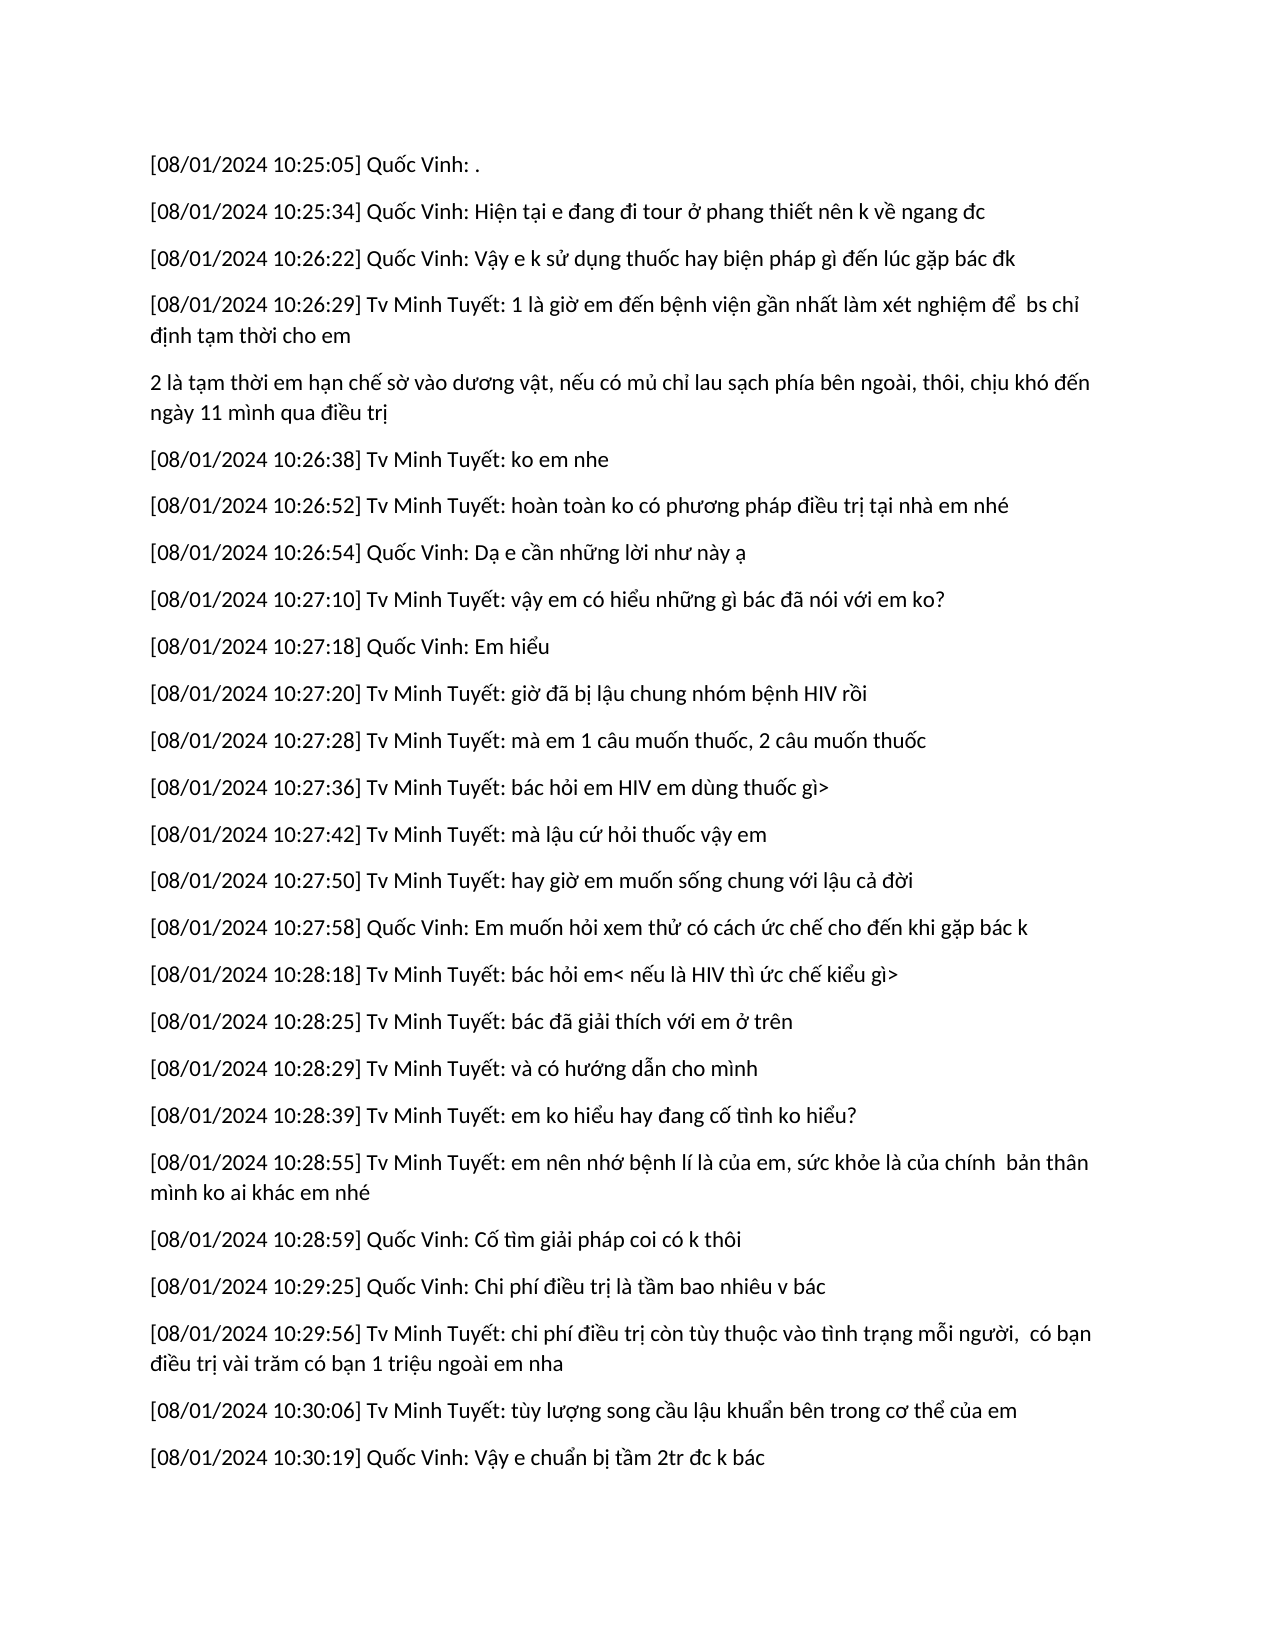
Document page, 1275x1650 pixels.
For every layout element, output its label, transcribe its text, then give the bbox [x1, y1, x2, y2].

text [08/01/2024 10:28:18] Tv Minh Tuyết: bác hỏi em< nếu là HIV thì ức chế kiểu gì> [150, 960, 1125, 988]
text [08/01/2024 10:26:54] Quốc Vinh: Dạ e cần những lời như này ạ [150, 538, 1125, 567]
text [08/01/2024 10:27:42] Tv Minh Tuyết: mà lậu cứ hỏi thuốc vậy em [150, 820, 1125, 848]
text [08/01/2024 10:28:55] Tv Minh Tuyết: em nên nhớ bệnh lí là của em, sức khỏe là của chính bản thân mình ko ai khác em nhé [150, 1148, 1125, 1206]
text [08/01/2024 10:25:05] Quốc Vinh: . [150, 150, 1125, 178]
text [08/01/2024 10:27:20] Tv Minh Tuyết: giờ đã bị lậu chung nhóm bệnh HIV rồi [150, 679, 1125, 707]
text [08/01/2024 10:29:25] Quốc Vinh: Chi phí điều trị là tầm bao nhiêu v bác [150, 1272, 1125, 1300]
text [08/01/2024 10:27:10] Tv Minh Tuyết: vậy em có hiểu những gì bác đã nói với em ko? [150, 585, 1125, 613]
text [08/01/2024 10:28:29] Tv Minh Tuyết: và có hướng dẫn cho mình [150, 1054, 1125, 1082]
text [08/01/2024 10:27:18] Quốc Vinh: Em hiểu [150, 632, 1125, 660]
text [08/01/2024 10:27:50] Tv Minh Tuyết: hay giờ em muốn sống chung với lậu cả đời [150, 867, 1125, 895]
text [08/01/2024 10:30:19] Quốc Vinh: Vậy e chuẩn bị tầm 2tr đc k bác [150, 1443, 1125, 1471]
text [08/01/2024 10:28:39] Tv Minh Tuyết: em ko hiểu hay đang cố tình ko hiểu? [150, 1101, 1125, 1129]
text [08/01/2024 10:28:59] Quốc Vinh: Cố tìm giải pháp coi có k thôi [150, 1225, 1125, 1253]
text [08/01/2024 10:30:06] Tv Minh Tuyết: tùy lượng song cầu lậu khuẩn bên trong cơ thể của em [150, 1396, 1125, 1424]
text [08/01/2024 10:26:22] Quốc Vinh: Vậy e k sử dụng thuốc hay biện pháp gì đến lúc gặp bác đk [150, 244, 1125, 272]
text [08/01/2024 10:28:25] Tv Minh Tuyết: bác đã giải thích với em ở trên [150, 1007, 1125, 1035]
text [08/01/2024 10:26:52] Tv Minh Tuyết: hoàn toàn ko có phương pháp điều trị tại nhà em nhé [150, 492, 1125, 520]
text 2 là tạm thời em hạn chế sờ vào dương vật, nếu có mủ chỉ lau sạch phía bên ngoài, thôi, chịu khó đến ngày 11 mình qua điều trị [150, 368, 1125, 426]
text [08/01/2024 10:27:36] Tv Minh Tuyết: bác hỏi em HIV em dùng thuốc gì> [150, 773, 1125, 801]
text [08/01/2024 10:27:28] Tv Minh Tuyết: mà em 1 câu muốn thuốc, 2 câu muốn thuốc [150, 726, 1125, 754]
text [08/01/2024 10:25:34] Quốc Vinh: Hiện tại e đang đi tour ở phang thiết nên k về ngang đc [150, 197, 1125, 225]
text [08/01/2024 10:27:58] Quốc Vinh: Em muốn hỏi xem thử có cách ức chế cho đến khi gặp bác k [150, 913, 1125, 942]
text [08/01/2024 10:29:56] Tv Minh Tuyết: chi phí điều trị còn tùy thuộc vào tình trạng mỗi người, có bạn điều trị vài trăm có bạn 1 triệu ngoài em nha [150, 1319, 1125, 1377]
text [08/01/2024 10:26:38] Tv Minh Tuyết: ko em nhe [150, 445, 1125, 473]
text [08/01/2024 10:26:29] Tv Minh Tuyết: 1 là giờ em đến bệnh viện gần nhất làm xét nghiệm để bs chỉ định tạm thời cho em [150, 291, 1125, 349]
